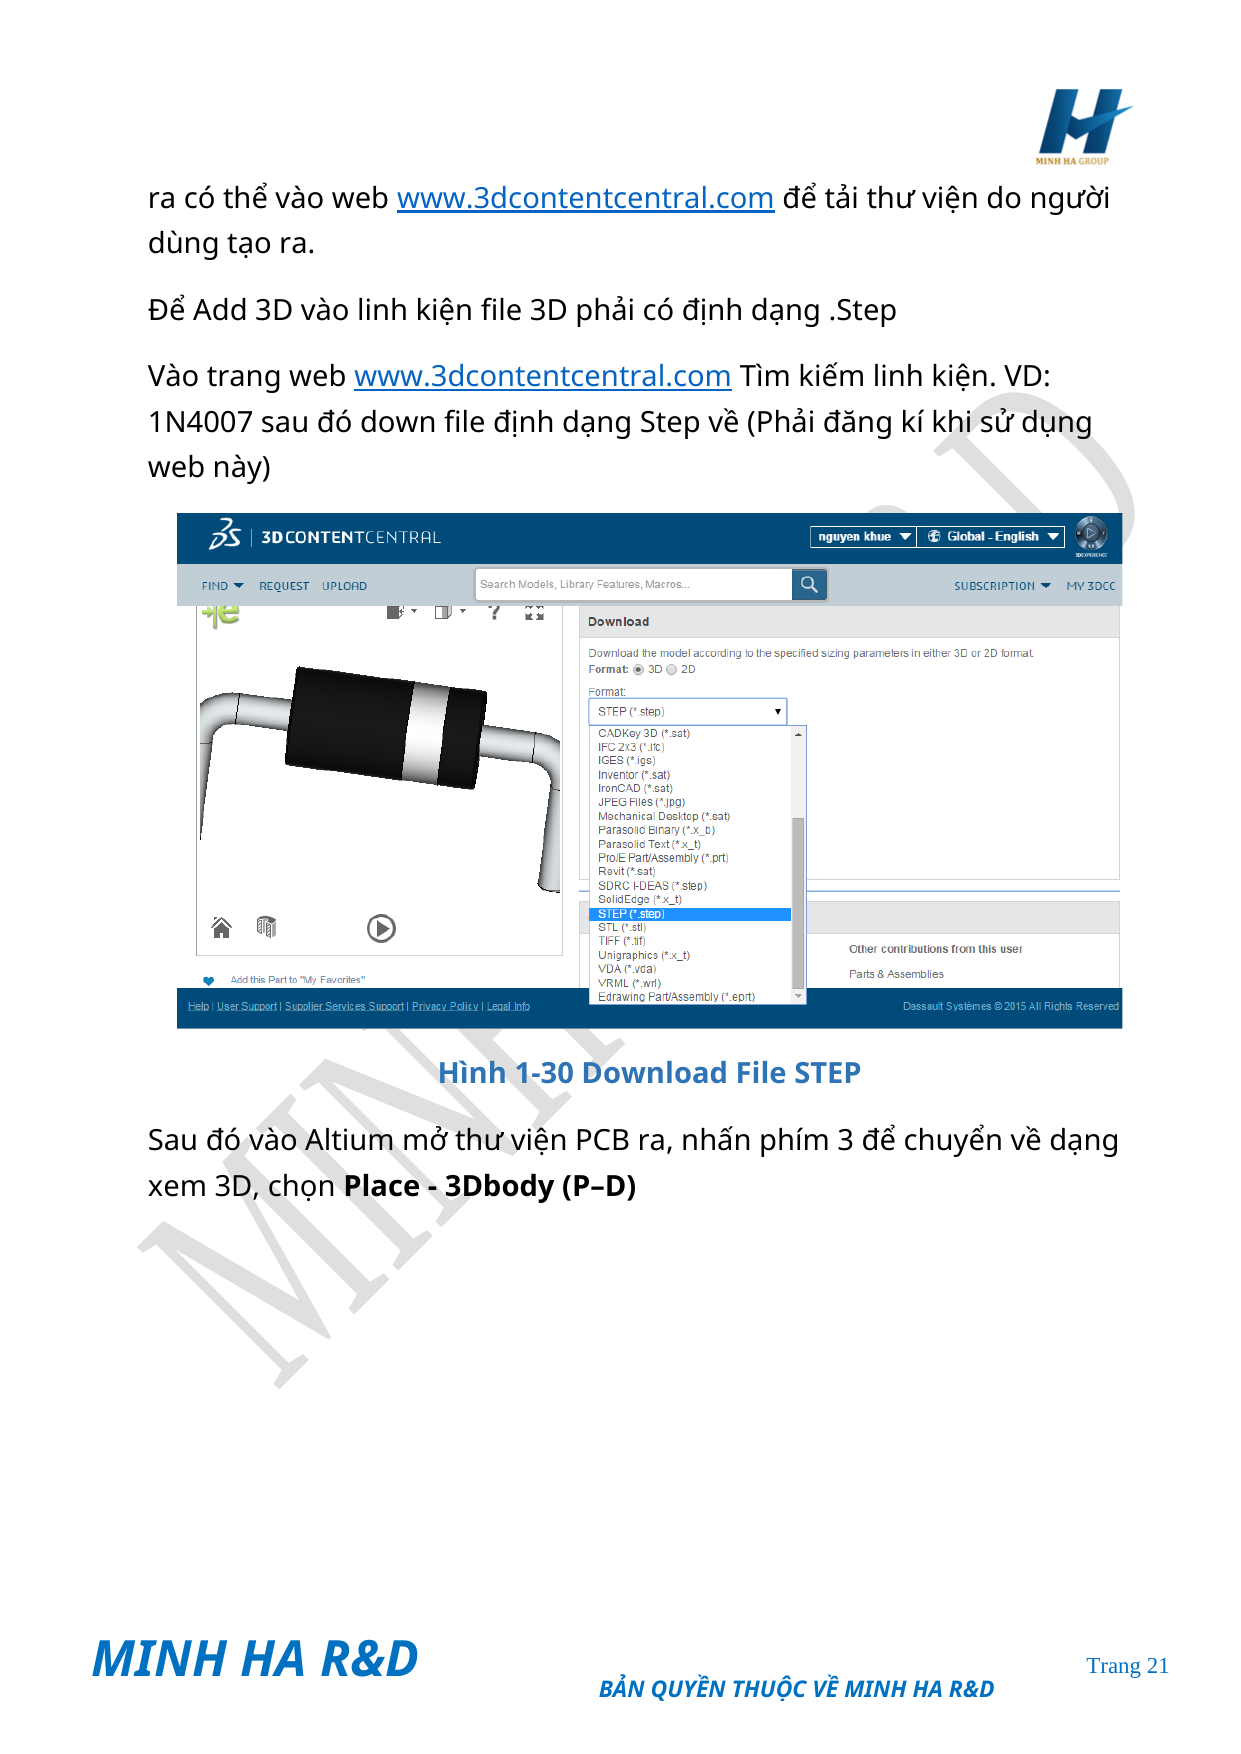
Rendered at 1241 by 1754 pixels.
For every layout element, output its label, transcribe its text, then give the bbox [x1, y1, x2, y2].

text Vào trang web www.3dcontentcentral.com Tìm kiếm linh kiện. VD: 1N4007 sau đó down file định dạng Step về (Phải đăng kí khi sử dụng web này) [148, 356, 1152, 486]
text Sau đó vào Altium mở thư viện PCB ra, nhấn phím 3 để chuyển về dạng xem 3D, chọn Place - 3Dbody (P–D) [148, 1119, 1152, 1204]
text Để Add 3D vào linh kiện file 3D phải có định dạng .Step [148, 289, 1152, 329]
picture [177, 513, 1123, 1029]
picture [1007, 75, 1152, 177]
text Hình 1-30 Download File STEP [148, 1053, 1152, 1092]
